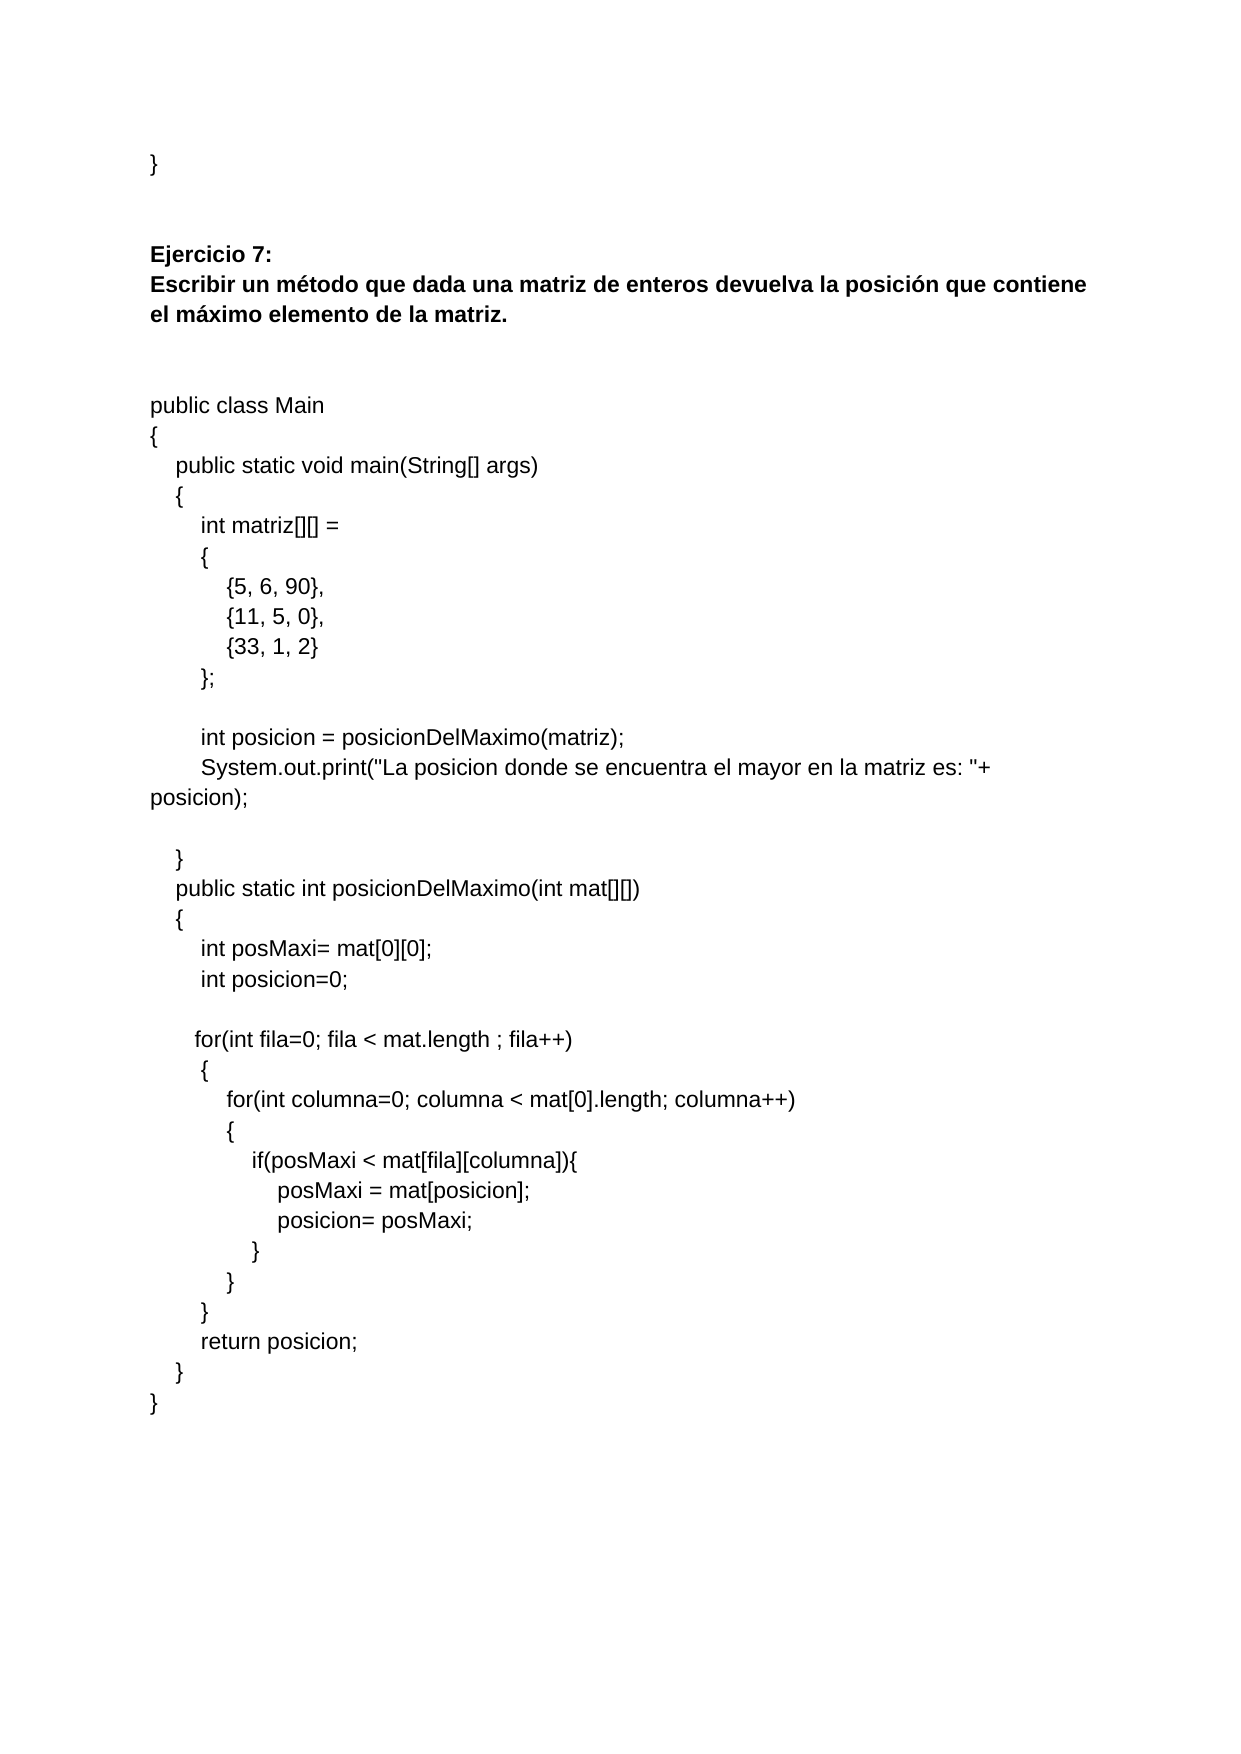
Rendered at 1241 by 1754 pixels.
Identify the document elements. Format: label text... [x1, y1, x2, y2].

text } [150, 1358, 1090, 1385]
text { [150, 543, 1090, 569]
text } [150, 1237, 1090, 1264]
text {11, 5, 0}, [150, 603, 1090, 629]
text public static int posicionDelMaximo(int mat[][]) [150, 875, 1090, 901]
text } [150, 1298, 1090, 1324]
text return posicion; [150, 1328, 1090, 1354]
text public class Main [150, 392, 1090, 418]
text Escribir un método que dada una matriz de enteros devuelva la posición que contiene el máximo elemento de la matriz. [150, 271, 1090, 327]
text int posicion=0; [150, 966, 1090, 992]
text {33, 1, 2} [150, 633, 1090, 660]
text if(posMaxi < mat[fila][columna]){ [150, 1147, 1090, 1173]
text int matriz[][] = [150, 512, 1090, 539]
text {5, 6, 90}, [150, 573, 1090, 599]
text int posMaxi= mat[0][0]; [150, 935, 1090, 962]
text for(int fila=0; fila < mat.length ; fila++) [150, 1026, 1090, 1052]
text { [150, 1117, 1090, 1143]
text }; [150, 663, 1090, 690]
text { [150, 1056, 1090, 1083]
text { [150, 905, 1090, 932]
text System.out.print("La posicion donde se encuentra el mayor en la matriz es: "+ posicion); [150, 754, 1090, 811]
text for(int columna=0; columna < mat[0].length; columna++) [150, 1086, 1090, 1113]
text { [150, 482, 1090, 509]
text { [150, 422, 1090, 448]
text posicion= posMaxi; [150, 1207, 1090, 1234]
text int posicion = posicionDelMaximo(matriz); [150, 724, 1090, 750]
text public static void main(String[] args) [150, 452, 1090, 478]
text } [150, 1388, 1090, 1415]
text Ejercicio 7: [150, 241, 1090, 267]
text } [150, 845, 1090, 871]
text } [150, 150, 1090, 176]
text posMaxi = mat[posicion]; [150, 1177, 1090, 1203]
text } [150, 1268, 1090, 1294]
